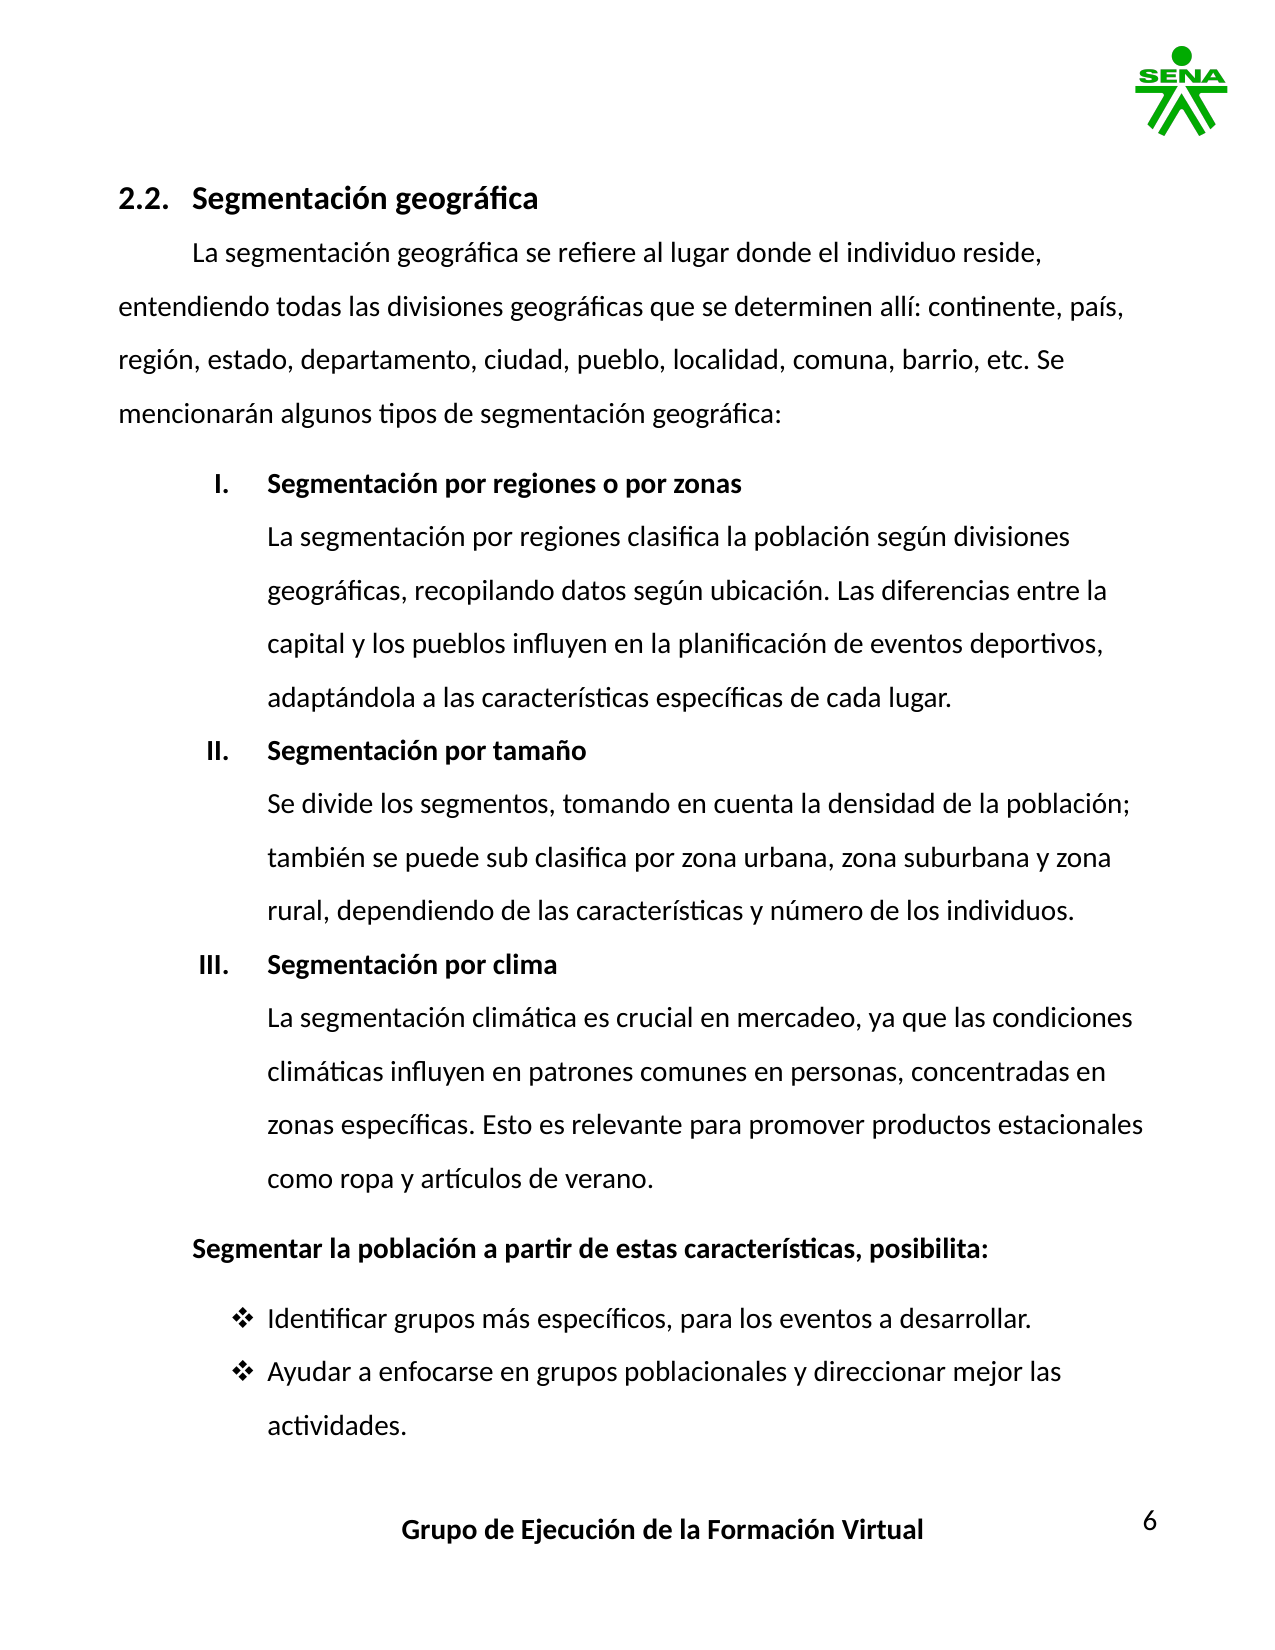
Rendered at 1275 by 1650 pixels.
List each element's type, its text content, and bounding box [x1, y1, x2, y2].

list Segmentación por tamaño [229, 732, 1157, 768]
list La segmentación climática es crucial en mercadeo, ya que las condiciones climáticas influyen en patrones comunes en personas, concentradas en zonas específicas. Esto es relevante para promover productos estacionales como ropa y artículos de verano. [267, 999, 1157, 1195]
text La segmentación geográfica se refiere al lugar donde el individuo reside, entendiendo todas las divisiones geográficas que se determinen allí: continente, país, región, estado, departamento, ciudad, pueblo, localidad, comuna, barrio, etc. Se mencionarán algunos tipos de segmentación geográfica: [118, 234, 1157, 431]
picture [1135, 46, 1228, 136]
subtitle Segmentación geográfica [118, 177, 1157, 218]
list Se divide los segmentos, tomando en cuenta la densidad de la población; también se puede sub clasifica por zona urbana, zona suburbana y zona rural, dependiendo de las características y número de los individuos. [267, 786, 1157, 928]
list Segmentación por clima [229, 946, 1157, 982]
list La segmentación por regiones clasifica la población según divisiones geográficas, recopilando datos según ubicación. Las diferencias entre la capital y los pueblos influyen en la planificación de eventos deportivos, adaptándola a las características específicas de cada lugar. [267, 518, 1157, 714]
list Ayudar a enfocarse en grupos poblacionales y direccionar mejor las actividades. [229, 1353, 1157, 1442]
text Segmentar la población a partir de estas características, posibilita: [118, 1230, 1157, 1265]
list Segmentación por regiones o por zonas [229, 465, 1157, 501]
list Identificar grupos más específicos, para los eventos a desarrollar. [229, 1300, 1157, 1336]
